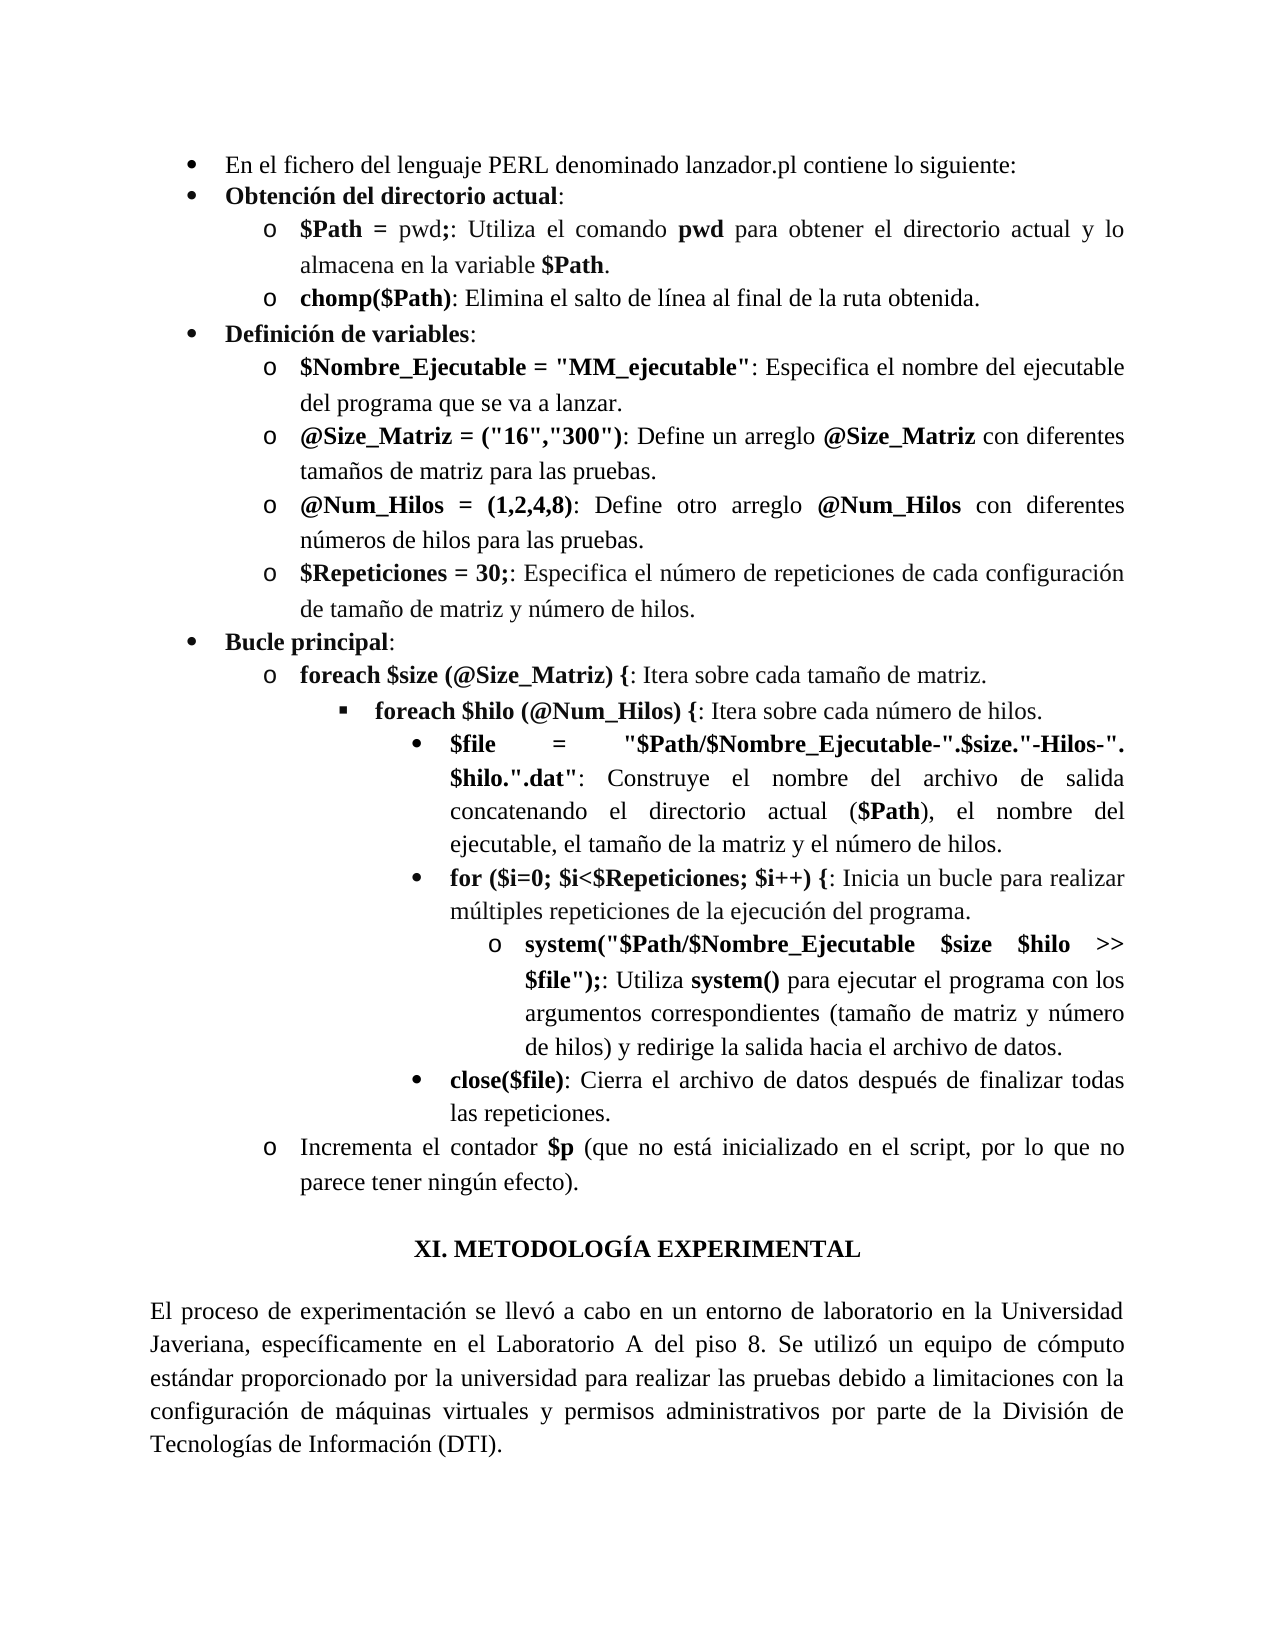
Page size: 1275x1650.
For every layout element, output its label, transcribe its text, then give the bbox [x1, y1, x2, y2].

list close($file): Cierra el archivo de datos después de finalizar todas las repeticiones. [412, 1065, 1125, 1127]
list Definición de variables: [187, 319, 1125, 348]
list Obtención del directorio actual: [187, 181, 1125, 210]
list foreach $hilo (@Num_Hilos) {: Itera sobre cada número de hilos. [337, 696, 1125, 725]
text El proceso de experimentación se llevó a cabo en un entorno de laboratorio en la Universidad Javeriana, específicamente en el Laboratorio A del piso 8. Se utilizó un equipo de cómputo estándar proporcionado por la universidad para realizar las pruebas debido a limitaciones con la configuración de máquinas virtuales y permisos administrativos por parte de la División de Tecnologías de Información (DTI). [150, 1296, 1125, 1458]
list chomp($Path): Elimina el salto de línea al final de la ruta obtenida. [262, 283, 1125, 314]
list foreach $size (@Size_Matriz) {: Itera sobre cada tamaño de matriz. [262, 661, 1125, 691]
list En el fichero del lenguaje PERL denominado lanzador.pl contiene lo siguiente: [187, 150, 1125, 179]
list $Nombre_Ejecutable = "MM_ejecutable": Especifica el nombre del ejecutable del programa que se va a lanzar. [262, 352, 1125, 416]
list @Size_Matriz = ("16","300"): Define un arreglo @Size_Matriz con diferentes tamaños de matriz para las pruebas. [262, 421, 1125, 485]
list for ($i=0; $i<$Repeticiones; $i++) {: Inicia un bucle para realizar múltiples repeticiones de la ejecución del programa. [412, 863, 1125, 925]
list $file = "$Path/$Nombre_Ejecutable-".$size."-Hilos-".$hilo.".dat": Construye el nombre del archivo de salida concatenando el directorio actual ($Path), el nombre del ejecutable, el tamaño de la matriz y el número de hilos. [412, 729, 1125, 858]
list Bucle principal: [187, 627, 1125, 656]
list Incrementa el contador $p (que no está inicializado en el script, por lo que no parece tener ningún efecto). [262, 1132, 1125, 1196]
list $Repeticiones = 30;: Especifica el número de repeticiones de cada configuración de tamaño de matriz y número de hilos. [262, 558, 1125, 623]
text XI. METODOLOGÍA EXPERIMENTAL [150, 1234, 1125, 1262]
list $Path = pwd;: Utiliza el comando pwd para obtener el directorio actual y lo almacena en la variable $Path. [262, 214, 1125, 278]
list system("$Path/$Nombre_Ejecutable $size $hilo >> $file");: Utiliza system() para ejecutar el programa con los argumentos correspondientes (tamaño de matriz y número de hilos) y redirige la salida hacia el archivo de datos. [487, 929, 1125, 1060]
list @Num_Hilos = (1,2,4,8): Define otro arreglo @Num_Hilos con diferentes números de hilos para las pruebas. [262, 490, 1125, 554]
